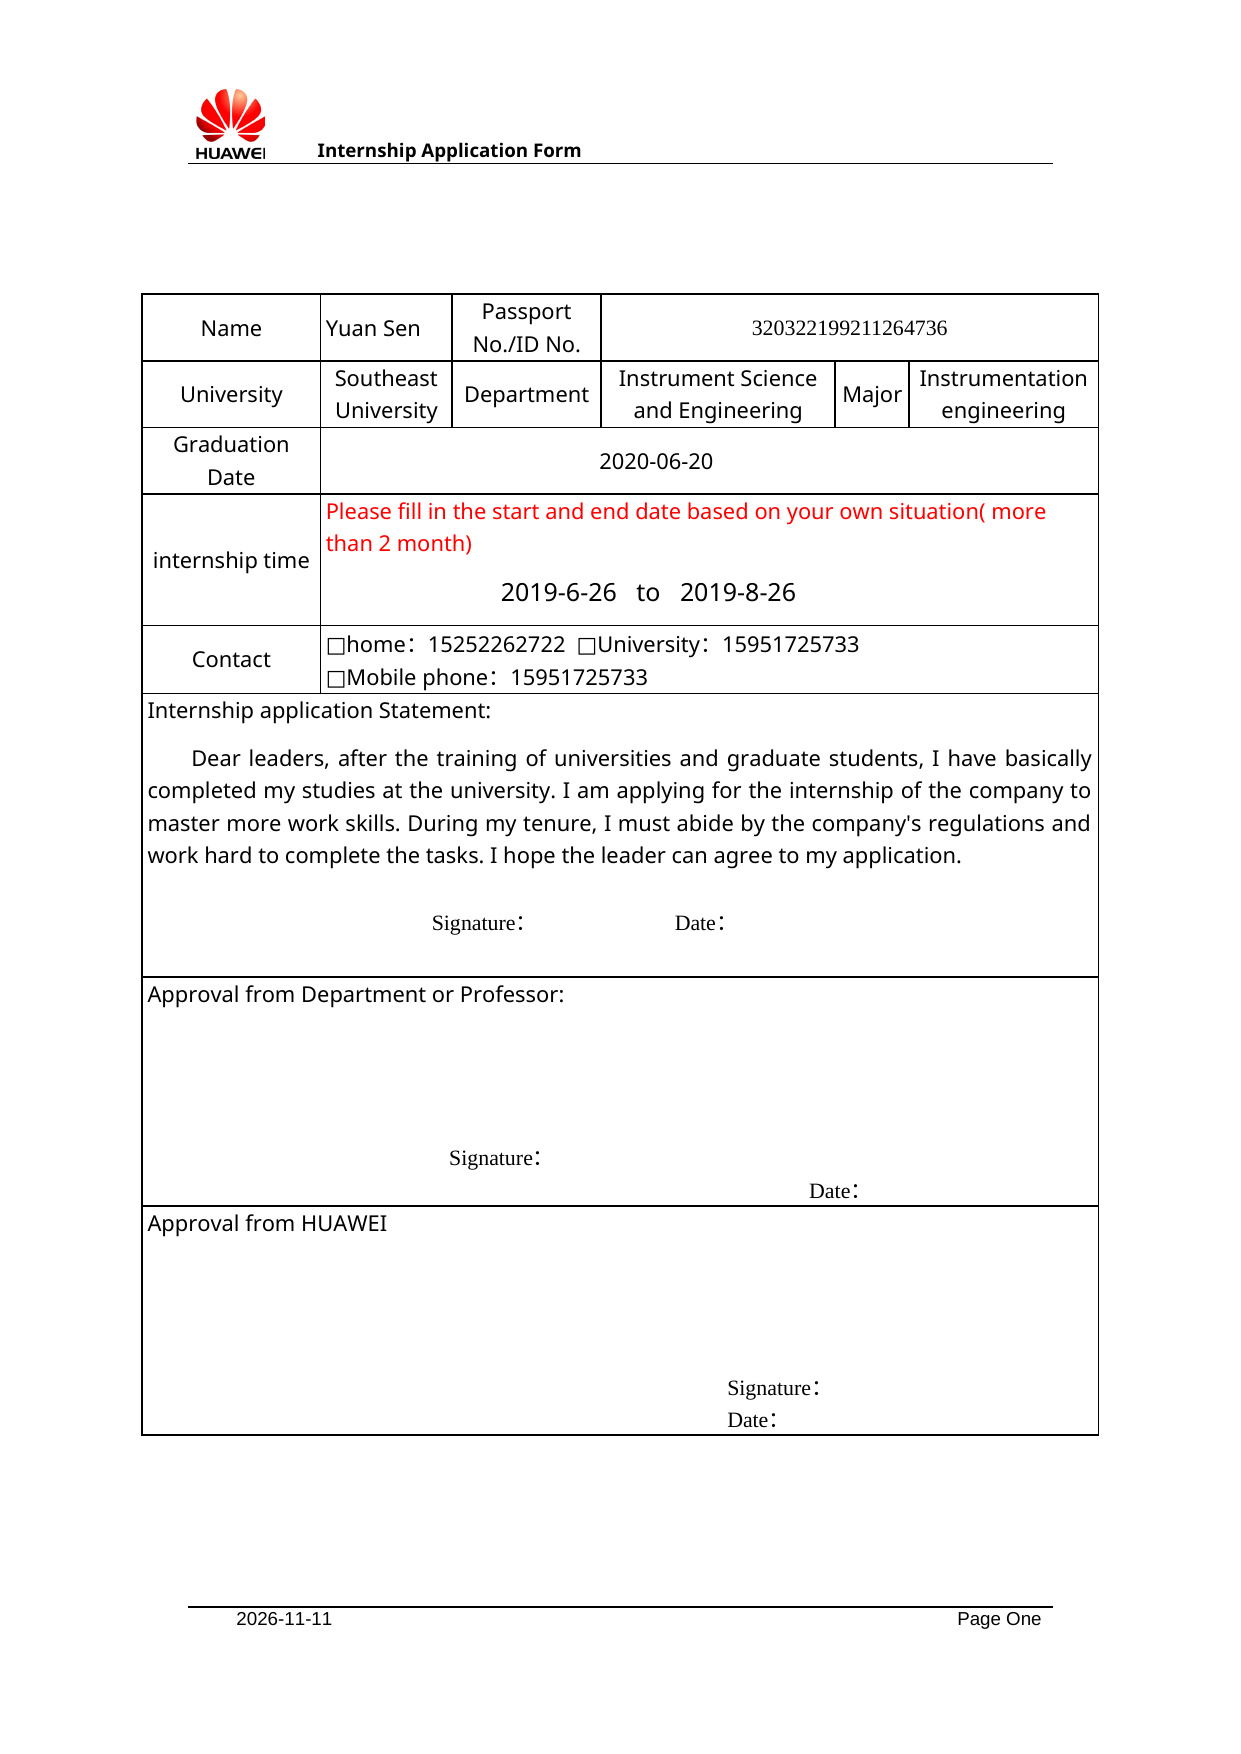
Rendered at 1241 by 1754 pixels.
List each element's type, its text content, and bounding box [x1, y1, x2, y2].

table_cell Instrumentation engineering [910, 362, 1098, 426]
table_cell Please fill in the start and end date based on your own situation( more than 2 month) 2019-6-26 to 2019-8-26 [321, 495, 1098, 624]
table_cell 2020-06-20 [321, 428, 1098, 493]
table_header Passport No./ID No. [453, 295, 600, 360]
table_cell □home：15252262722 □University：15951725733 □Mobile phone：15951725733 [321, 626, 1098, 693]
table_cell Approval from Department or Professor: Signature： Date： [143, 978, 1098, 1205]
table_cell Internship application Statement: Dear leaders, after the training of universities and graduate students, I have basically completed my studies at the university. I am applying for the internship of the company to master more work skills. During my tenure, I must abide by the company's regulations and work hard to complete the tasks. I hope the leader can agree to my application. Signature： Date： [143, 694, 1098, 976]
table_cell internship time [143, 495, 320, 624]
table_cell Southeast University [321, 362, 451, 426]
table_header Name [143, 295, 320, 360]
table_cell University [143, 362, 320, 426]
table_header 320322199211264736 [602, 295, 1098, 360]
table_header Yuan Sen [321, 295, 451, 360]
table_cell Department [453, 362, 600, 426]
picture [196, 89, 265, 159]
table_cell Instrument Science and Engineering [602, 362, 834, 426]
table_cell Contact [143, 626, 320, 693]
table_cell Approval from HUAWEI Signature： Date： [143, 1207, 1098, 1434]
table_cell Graduation Date [143, 428, 320, 493]
table_cell Major [836, 362, 908, 426]
